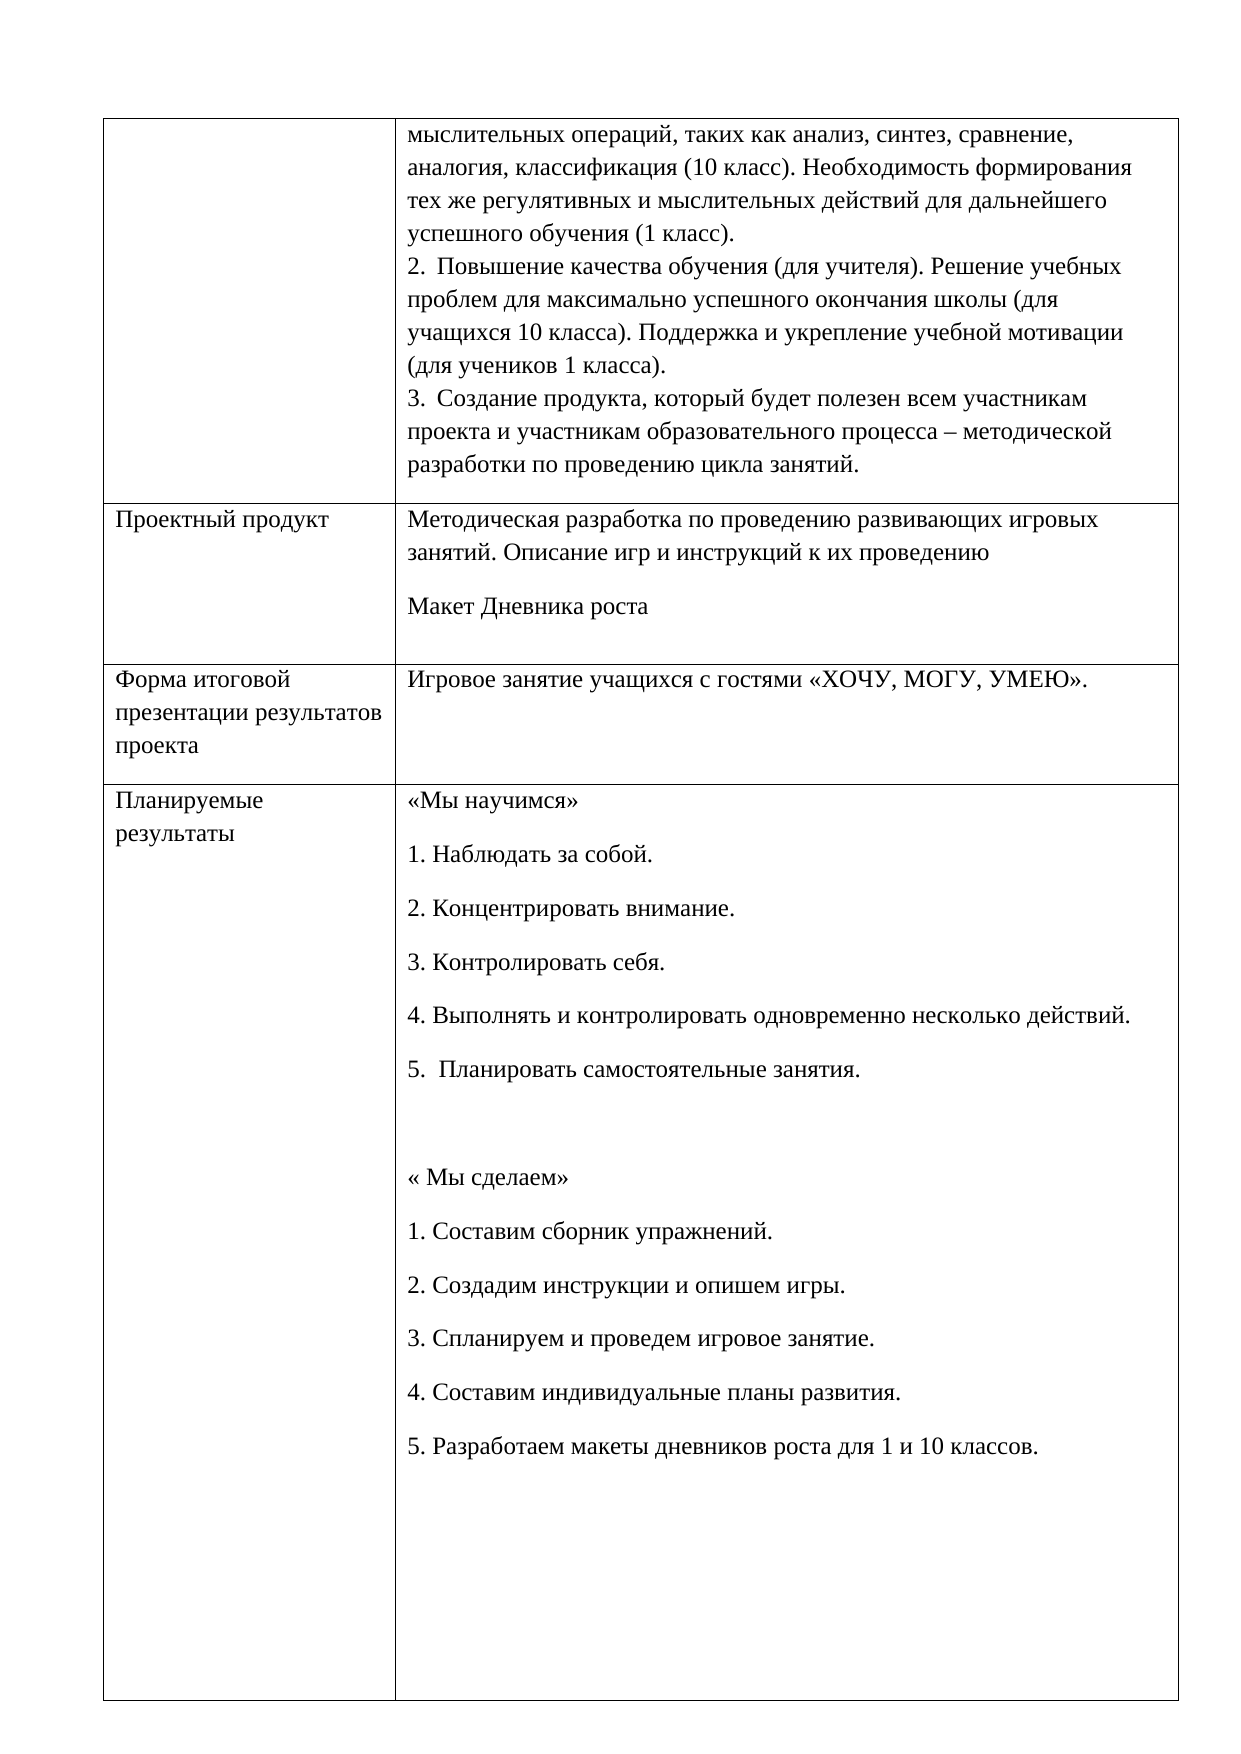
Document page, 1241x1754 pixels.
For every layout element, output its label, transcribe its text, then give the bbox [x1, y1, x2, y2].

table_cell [104, 119, 395, 503]
table_cell Форма итоговой презентации результатов проекта [104, 665, 395, 784]
table_cell Методическая разработка по проведению развивающих игровых занятий. Описание игр и инструкций к их проведению Макет Дневника роста [396, 504, 1178, 663]
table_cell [396, 785, 1178, 1700]
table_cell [396, 119, 1178, 503]
table_cell Проектный продукт [104, 504, 395, 663]
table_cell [104, 785, 395, 1700]
table_cell Игровое занятие учащихся с гостями «ХОЧУ, МОГУ, УМЕЮ». [396, 665, 1178, 784]
